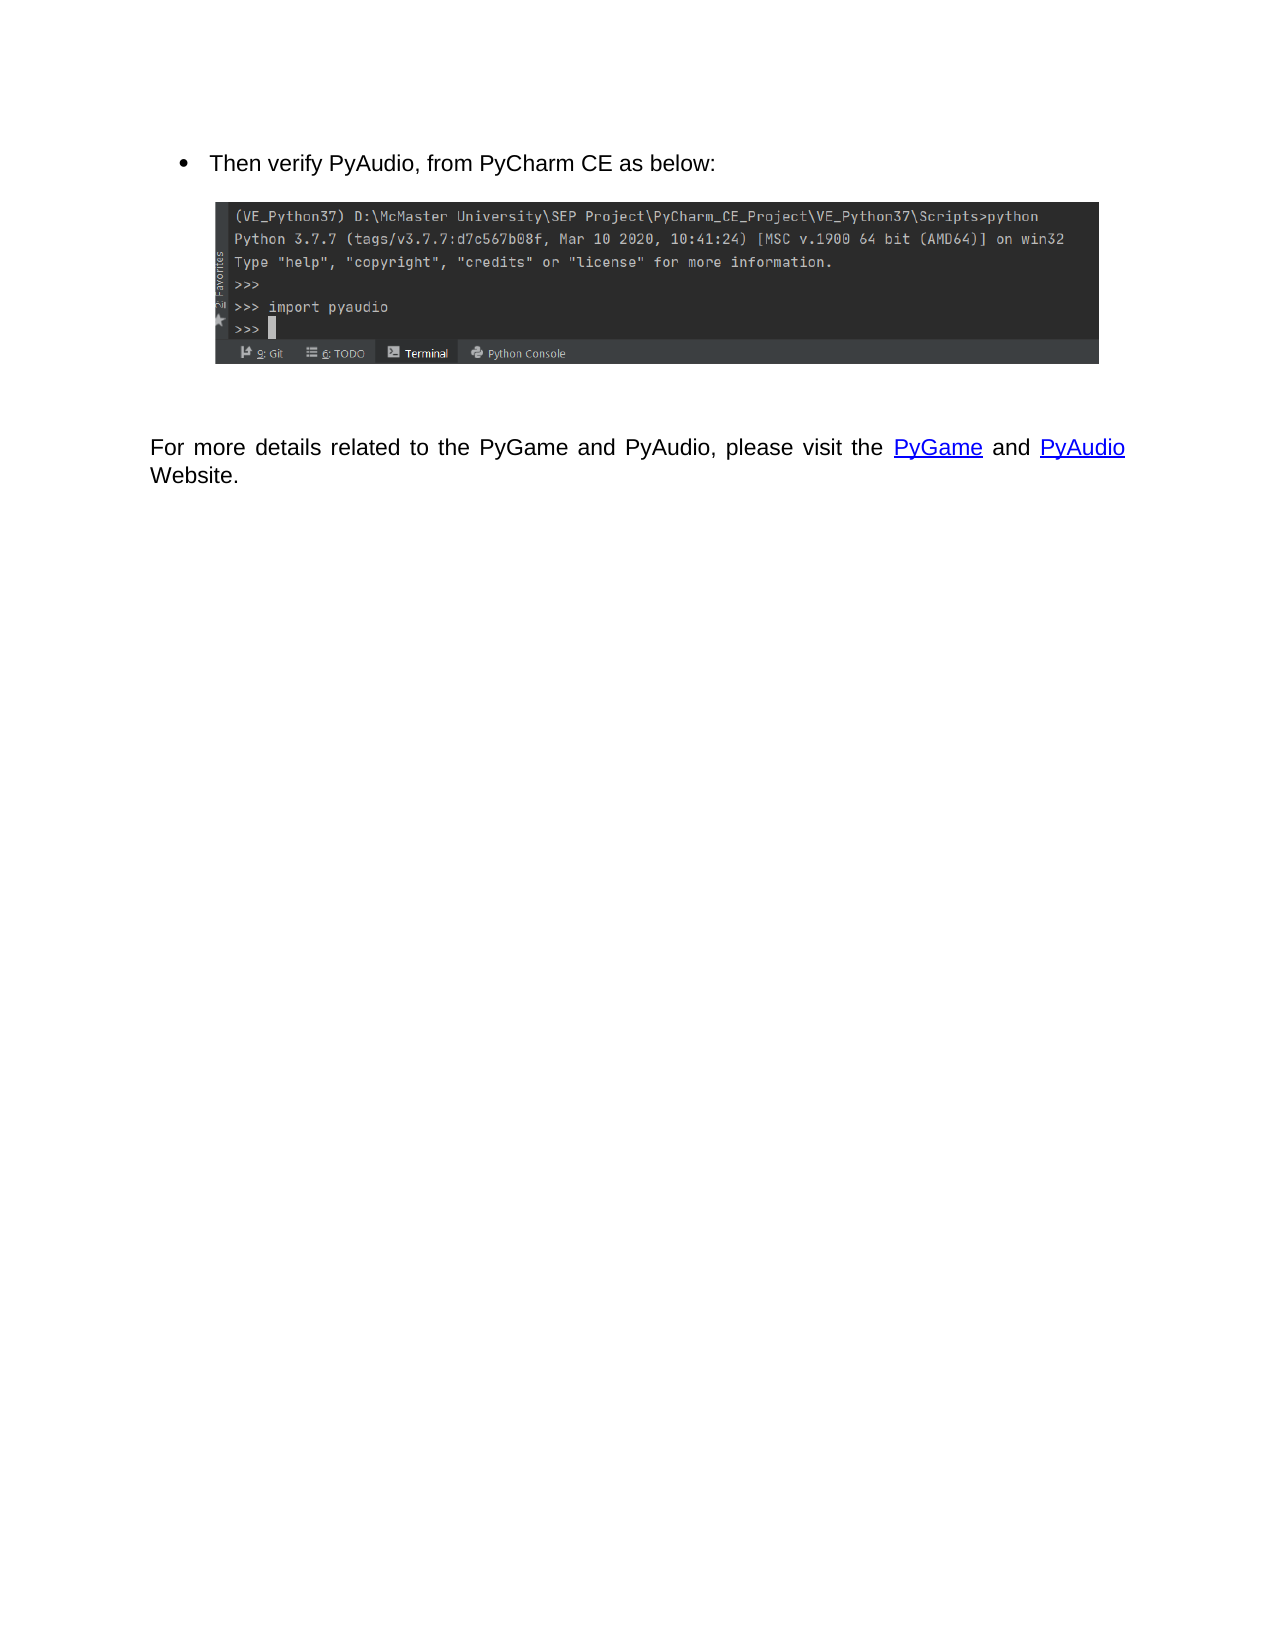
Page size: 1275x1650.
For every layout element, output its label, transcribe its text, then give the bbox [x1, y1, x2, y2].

text For more details related to the PyGame and PyAudio, please visit the PyGame and PyAudio Website. [150, 433, 1125, 488]
picture [215, 202, 1099, 364]
list Then verify PyAudio, from PyCharm CE as below: [179, 150, 1125, 176]
